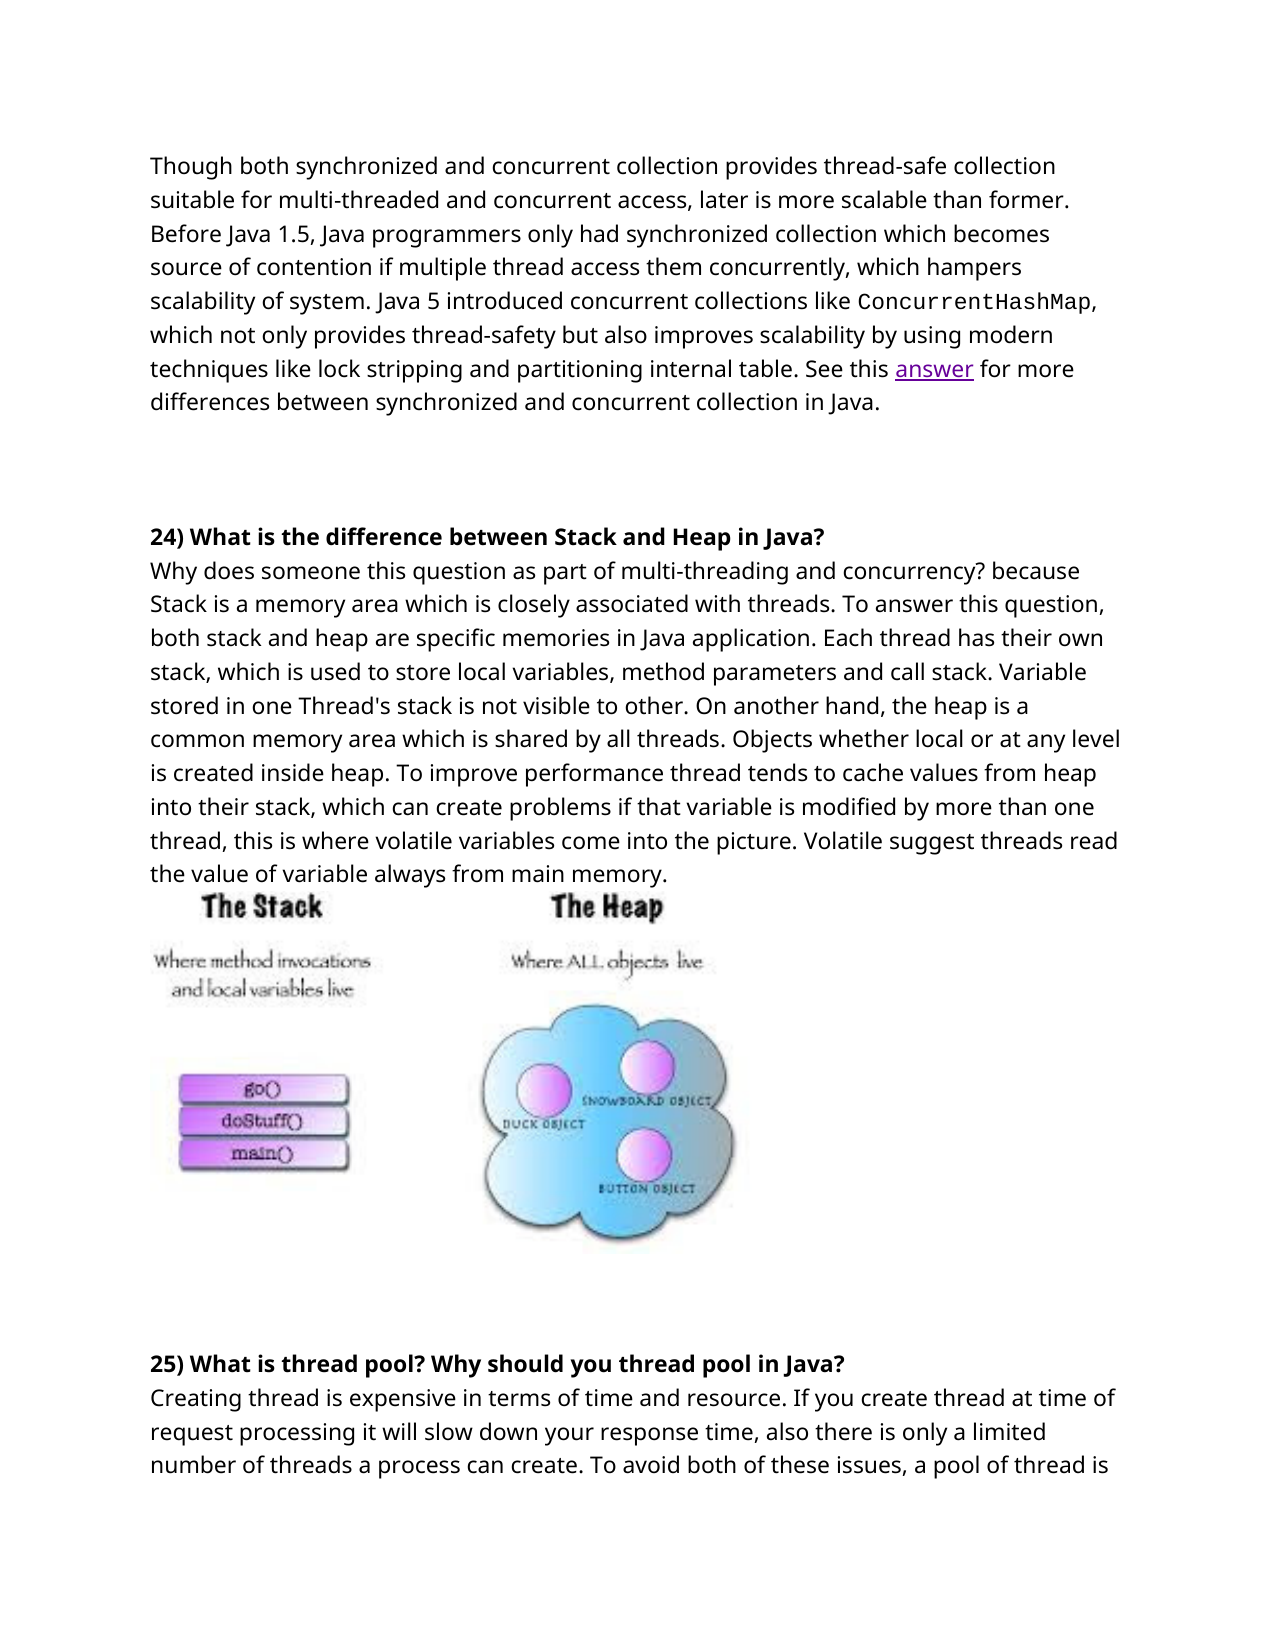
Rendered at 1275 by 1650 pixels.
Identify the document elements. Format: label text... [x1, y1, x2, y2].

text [150, 1314, 1125, 1480]
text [150, 150, 1125, 418]
picture [150, 891, 752, 1254]
